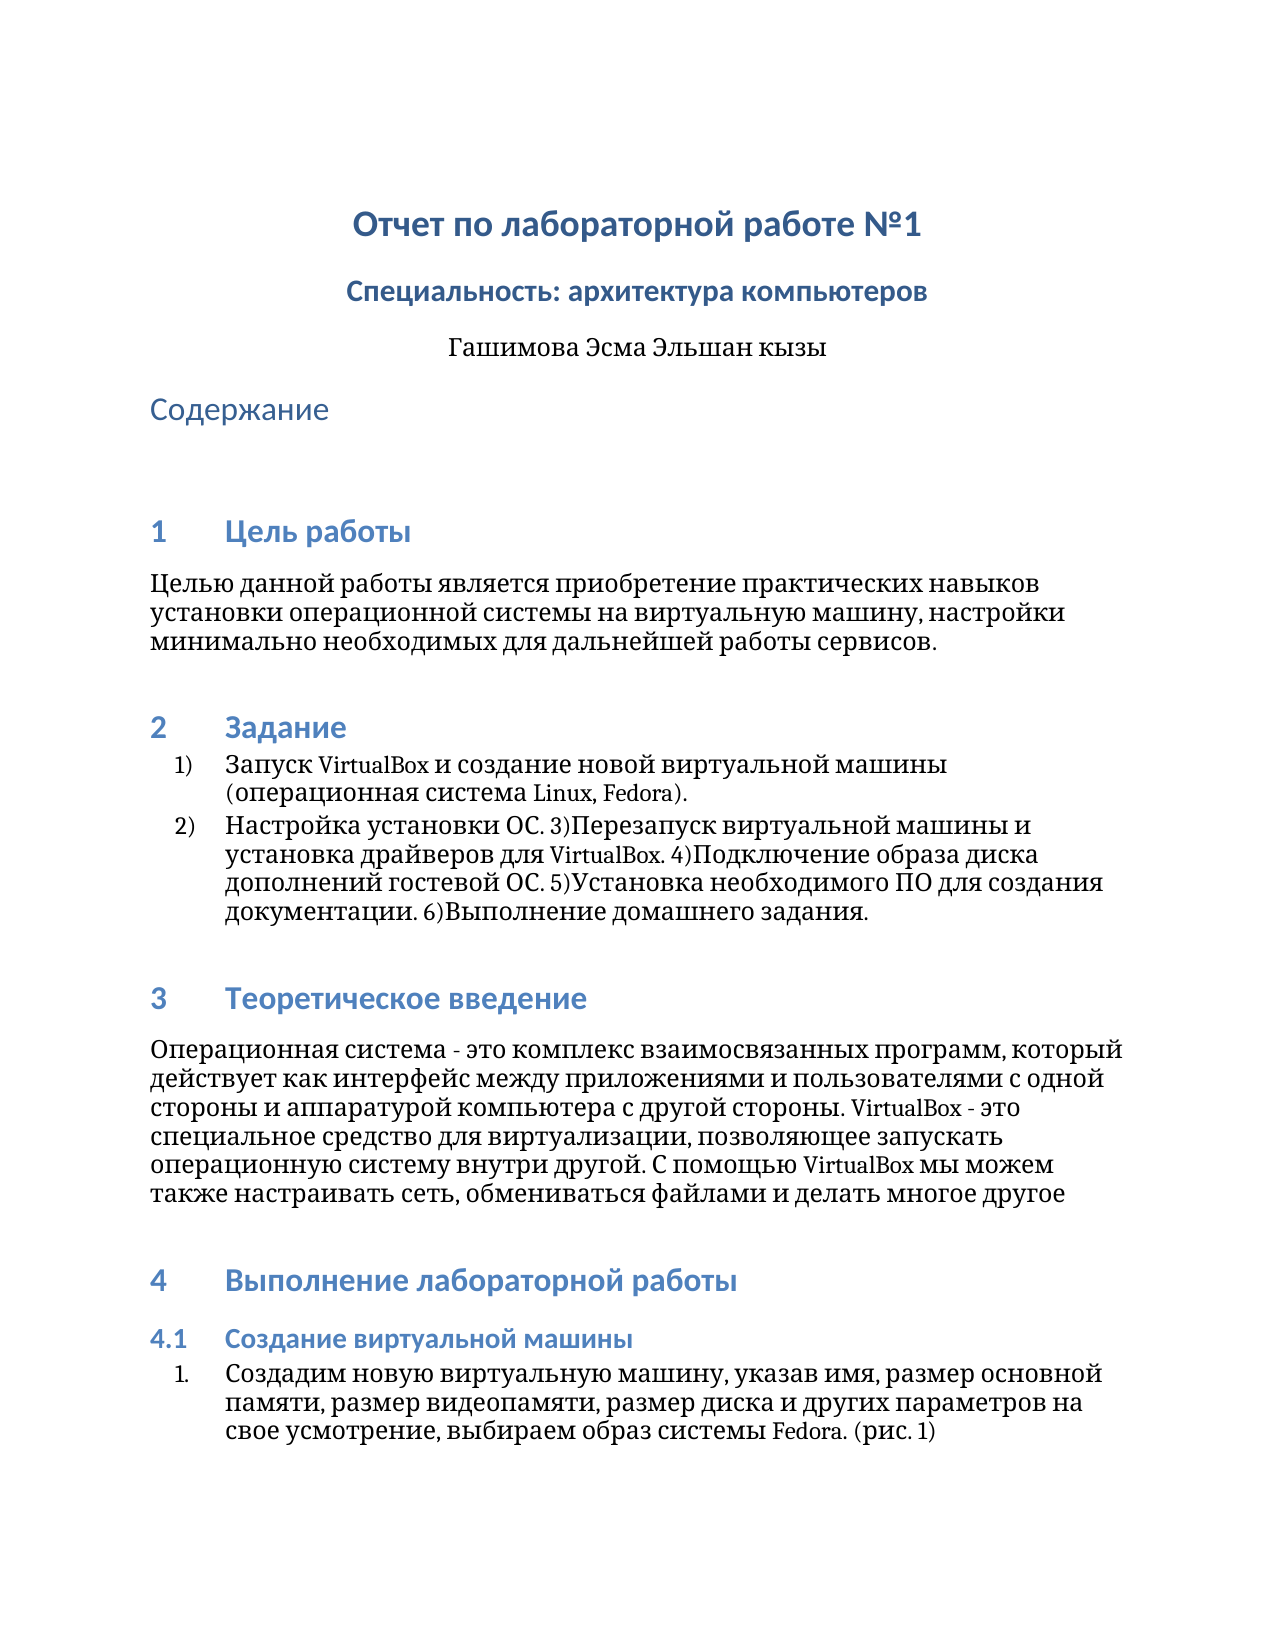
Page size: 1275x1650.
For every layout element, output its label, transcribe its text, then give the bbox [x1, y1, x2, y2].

subtitle 4 Выполнение лабораторной работы [150, 1259, 1125, 1299]
subtitle 4.1 Создание виртуальной машины [150, 1320, 1125, 1356]
list Создадим новую виртуальную машину, указав имя, размер основной памяти, размер видеопамяти, размер диска и других параметров на свое усмотрение, выбираем образ системы Fedora. (рис. 1) [175, 1360, 1125, 1446]
list Настройка установки ОС. 3)Перезапуск виртуальной машины и установка драйверов для VirtualBox. 4)Подключение образа диска дополнений гостевой ОС. 5)Установка необходимого ПО для создания документации. 6)Выполнение домашнего задания. [175, 812, 1125, 927]
subtitle 2 Задание [150, 706, 1125, 747]
list Запуск VirtualBox и создание новой виртуальной машины (операционная система Linux, Fedora). [175, 751, 1125, 808]
text Гашимова Эсма Эльшан кызы [150, 334, 1125, 363]
text Операционная система - это комплекс взаимосвязанных программ, который действует как интерфейс между приложениями и пользователями с одной стороны и аппаратурой компьютера с другой стороны. VirtualBox - это специальное средство для виртуализации, позволяющее запускать операционную систему внутри другой. С помощью VirtualBox мы можем также настраивать сеть, обмениваться файлами и делать многое другое [150, 1036, 1125, 1209]
subtitle Специальность: архитектура компьютеров [150, 271, 1125, 309]
subtitle 1 Цель работы [150, 510, 1125, 551]
subtitle 3 Теоретическое введение [150, 977, 1125, 1018]
text Целью данной работы является приобретение практических навыков установки операционной системы на виртуальную машину, настройки минимально необходимых для дальнейшей работы сервисов. [150, 570, 1125, 656]
title Отчет по лабораторной работе №1 [150, 200, 1125, 246]
